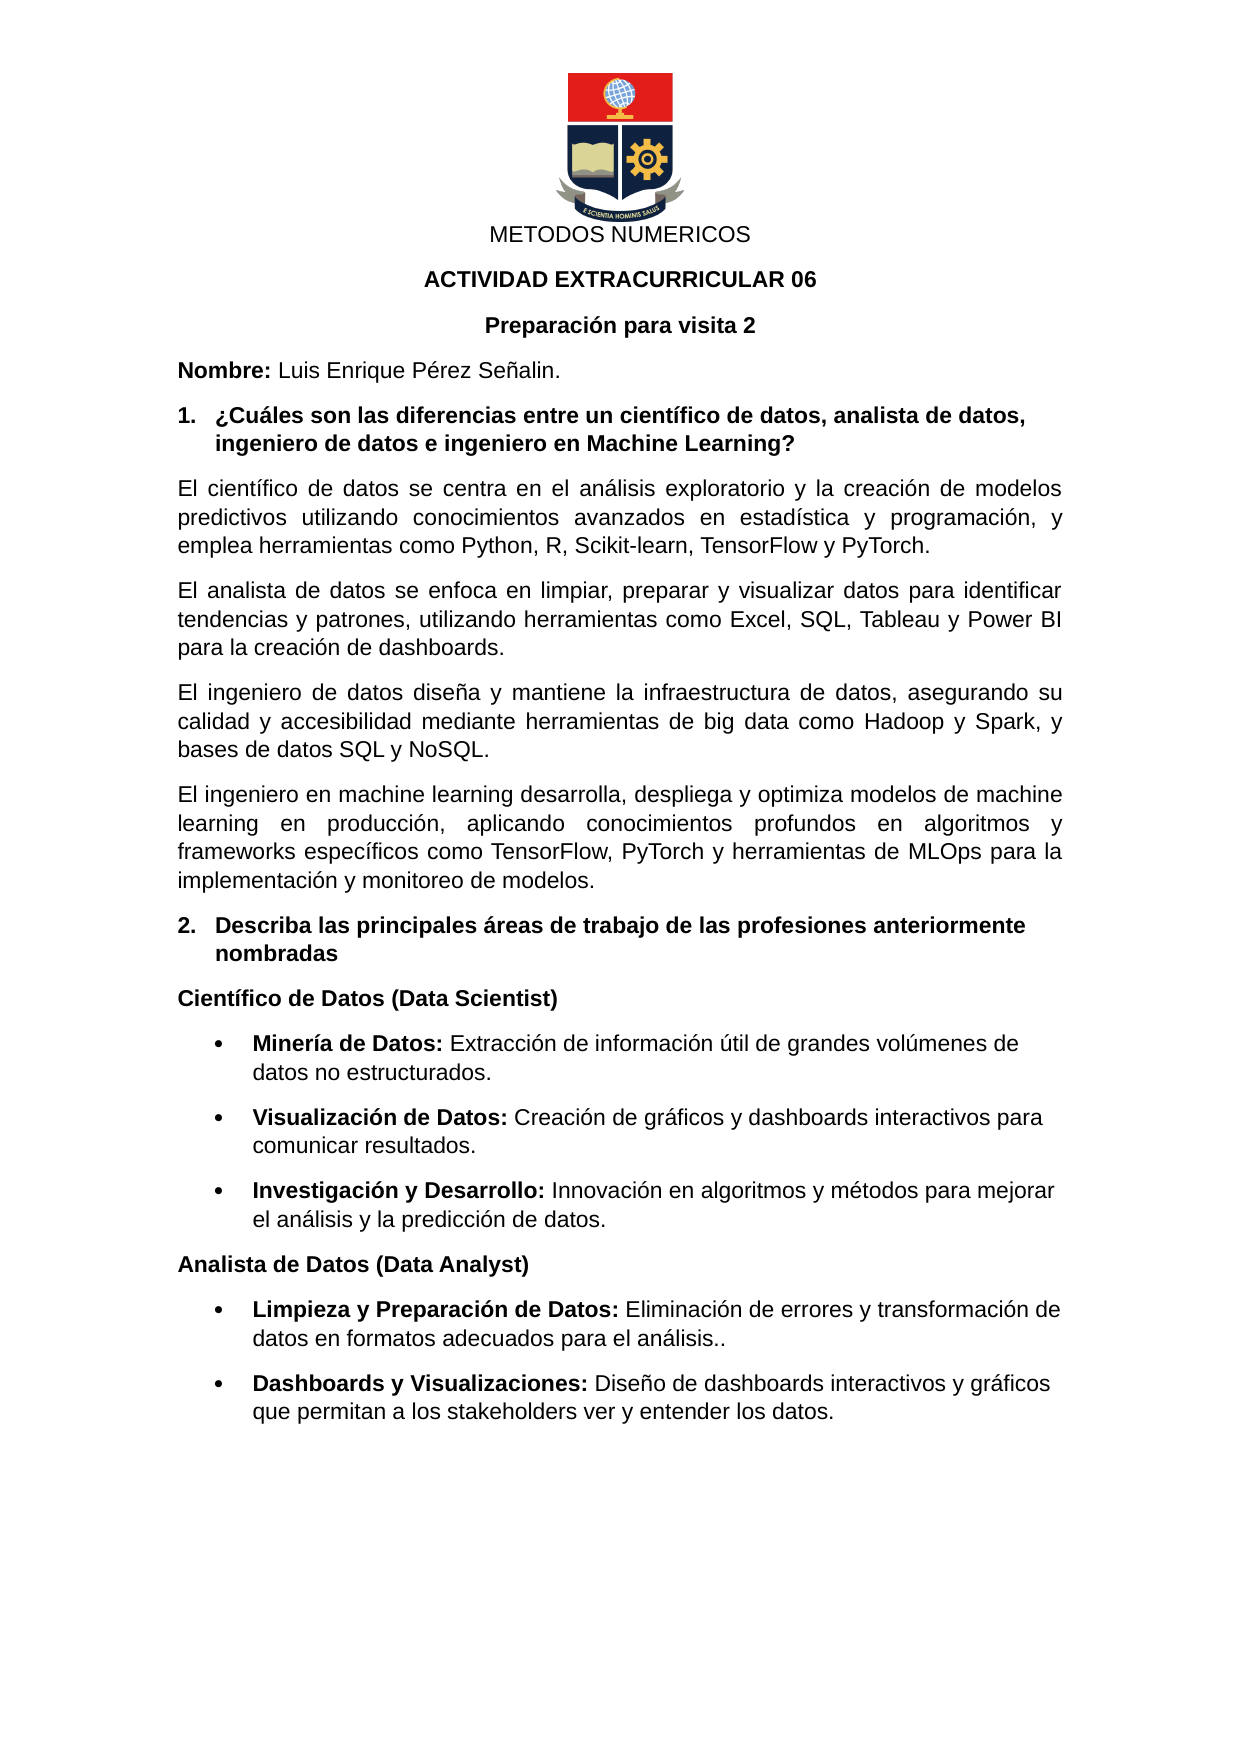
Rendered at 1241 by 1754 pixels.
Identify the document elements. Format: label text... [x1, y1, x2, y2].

list Describa las principales áreas de trabajo de las profesiones anteriormente nombradas [177, 912, 1063, 966]
text ACTIVIDAD EXTRACURRICULAR 06 [177, 266, 1063, 293]
text El científico de datos se centra en el análisis exploratorio y la creación de modelos predictivos utilizando conocimientos avanzados en estadística y programación, y emplea herramientas como Python, R, Scikit-learn, TensorFlow y PyTorch. [177, 475, 1063, 558]
text El ingeniero de datos diseña y mantiene la infraestructura de datos, asegurando su calidad y accesibilidad mediante herramientas de big data como Hadoop y Spark, y bases de datos SQL y NoSQL. [177, 679, 1063, 762]
list Limpieza y Preparación de Datos: Eliminación de errores y transformación de datos en formatos adecuados para el análisis.. [215, 1296, 1063, 1351]
text El ingeniero en machine learning desarrolla, despliega y optimiza modelos de machine learning en producción, aplicando conocimientos profundos en algoritmos y frameworks específicos como TensorFlow, PyTorch y herramientas de MLOps para la implementación y monitoreo de modelos. [177, 781, 1063, 893]
list Minería de Datos: Extracción de información útil de grandes volúmenes de datos no estructurados. [215, 1030, 1063, 1085]
text Nombre: Luis Enrique Pérez Señalin. [177, 357, 1063, 383]
picture [546, 73, 694, 222]
list Investigación y Desarrollo: Innovación en algoritmos y métodos para mejorar el análisis y la predicción de datos. [215, 1177, 1063, 1232]
list Dashboards y Visualizaciones: Diseño de dashboards interactivos y gráficos que permitan a los stakeholders ver y entender los datos. [215, 1369, 1063, 1424]
list ¿Cuáles son las diferencias entre un científico de datos, analista de datos, ingeniero de datos e ingeniero en Machine Learning? [177, 402, 1063, 457]
list Visualización de Datos: Creación de gráficos y dashboards interactivos para comunicar resultados. [215, 1104, 1063, 1159]
text El analista de datos se enfoca en limpiar, preparar y visualizar datos para identificar tendencias y patrones, utilizando herramientas como Excel, SQL, Tableau y Power BI para la creación de dashboards. [177, 577, 1063, 661]
text Analista de Datos (Data Analyst) [177, 1251, 1063, 1277]
text Preparación para visita 2 [177, 312, 1063, 338]
text Científico de Datos (Data Scientist) [177, 985, 1063, 1012]
